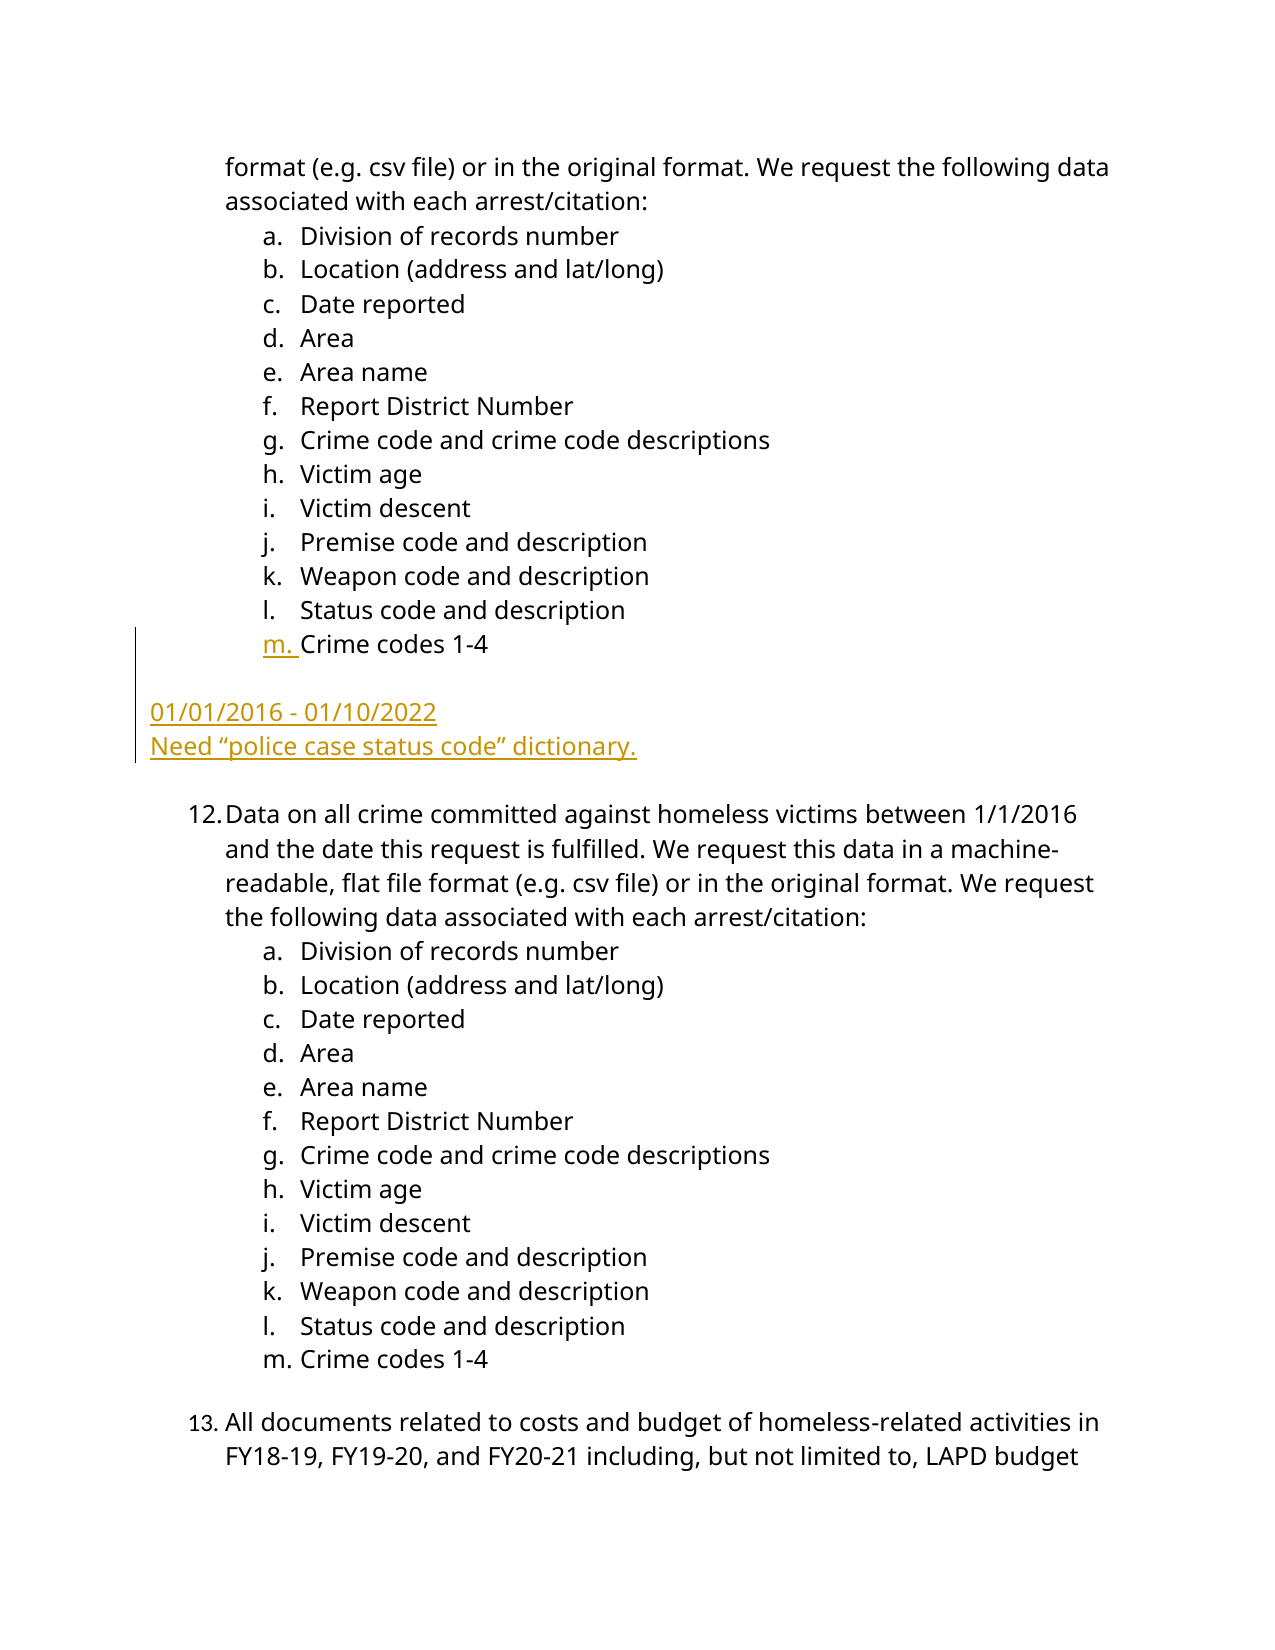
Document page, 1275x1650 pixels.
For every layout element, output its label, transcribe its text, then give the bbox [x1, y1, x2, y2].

list Location (address and lat/long) [262, 967, 1125, 1002]
list Crime codes 1-4 [262, 1342, 1125, 1376]
list Location (address and lat/long) [262, 252, 1125, 286]
list Victim descent [262, 491, 1125, 525]
list Weapon code and description [262, 559, 1125, 593]
list Crime codes 1-4 [262, 627, 1125, 661]
list Date reported [262, 1002, 1125, 1036]
list Area name [262, 1070, 1125, 1104]
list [187, 150, 1125, 218]
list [187, 1405, 1125, 1473]
list Premise code and description [262, 525, 1125, 559]
list Area [262, 1036, 1125, 1070]
list Division of records number [262, 933, 1125, 967]
list Victim age [262, 1172, 1125, 1206]
list Crime code and crime code descriptions [262, 422, 1125, 457]
list Crime code and crime code descriptions [262, 1138, 1125, 1172]
list Report District Number [262, 388, 1125, 422]
list Area name [262, 354, 1125, 388]
list Report District Number [262, 1104, 1125, 1138]
list Data on all crime committed against homeless victims between 1/1/2016 and the date this request is fulfilled. We request this data in a machine-readable, flat file format (e.g. csv file) or in the original format. We request the following data associated with each arrest/citation: [187, 797, 1125, 933]
list Premise code and description [262, 1240, 1125, 1274]
list Date reported [262, 286, 1125, 320]
list Area [262, 320, 1125, 354]
list Weapon code and description [262, 1274, 1125, 1308]
list Status code and description [262, 593, 1125, 627]
list Division of records number [262, 218, 1125, 252]
list Status code and description [262, 1308, 1125, 1342]
list Victim descent [262, 1206, 1125, 1240]
list Victim age [262, 457, 1125, 491]
